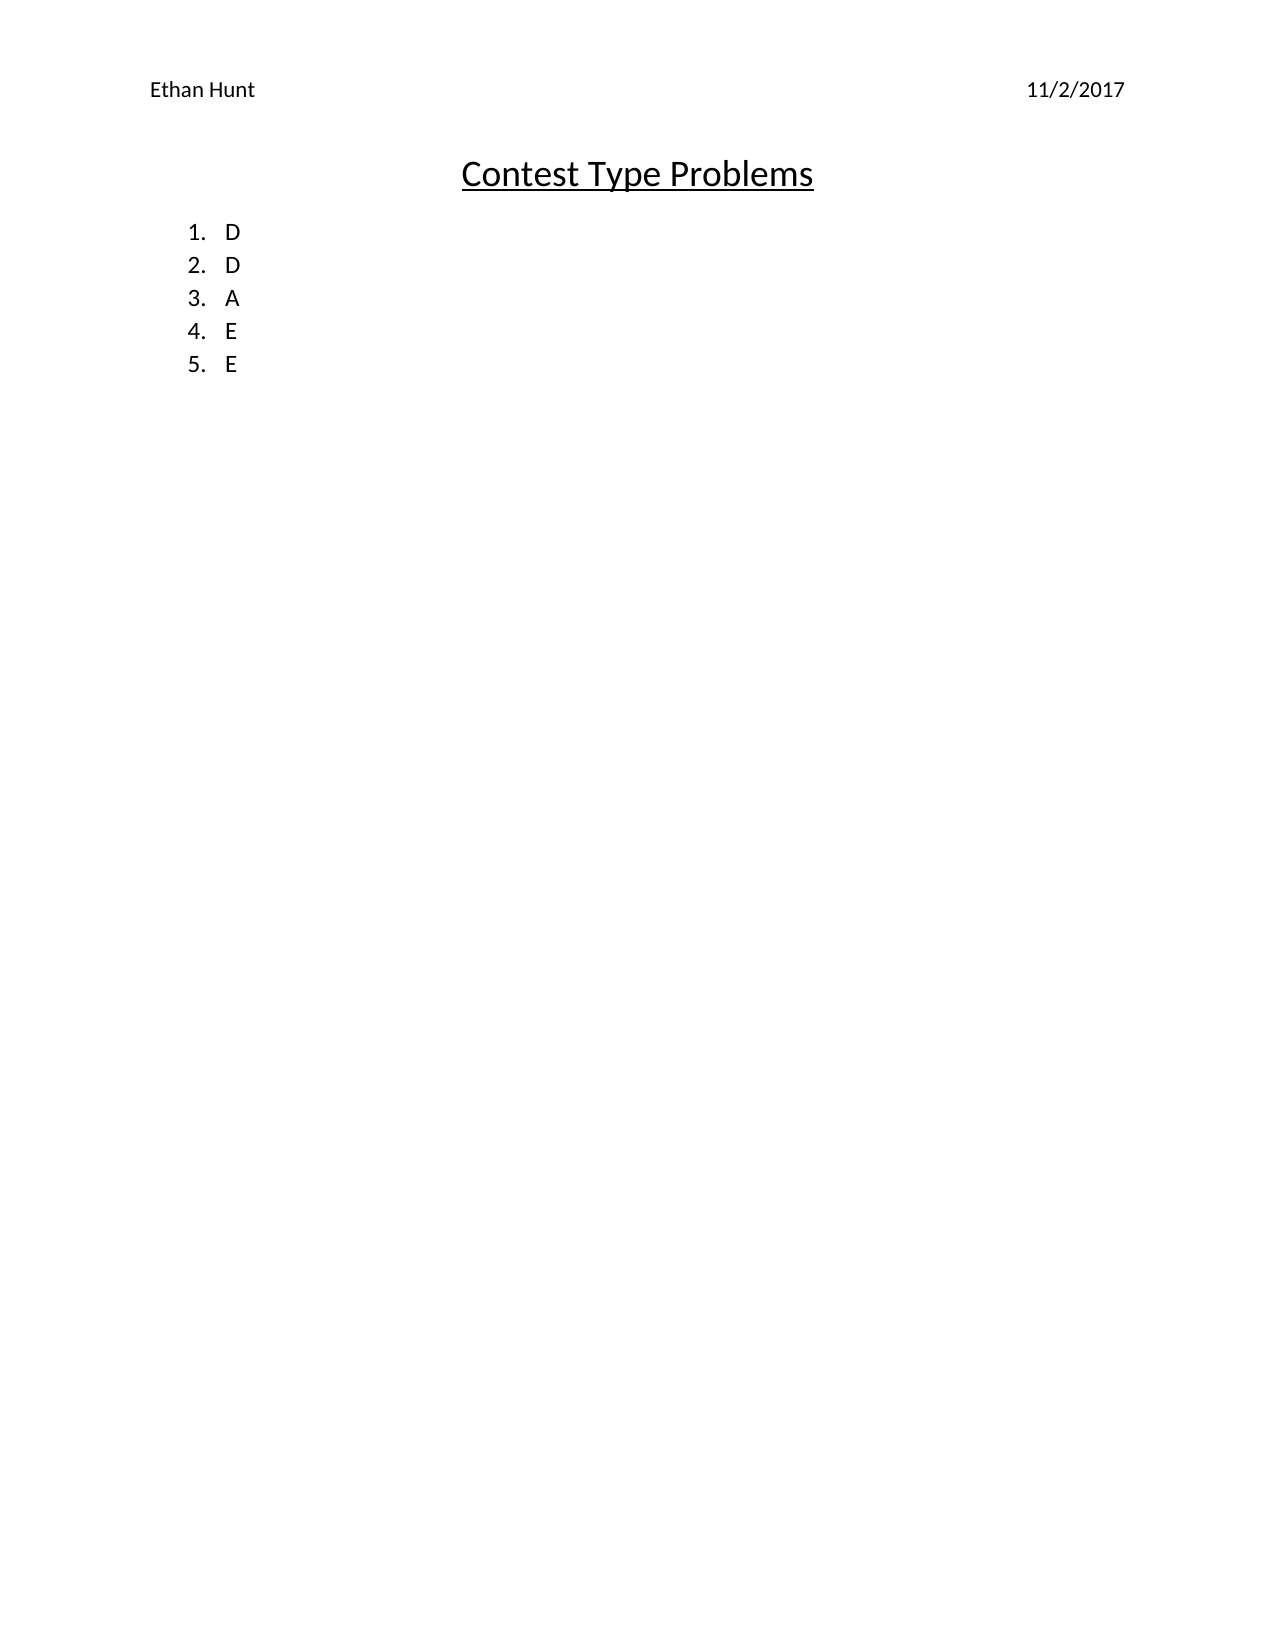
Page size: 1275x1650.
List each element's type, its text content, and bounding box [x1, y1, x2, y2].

list E [187, 315, 1125, 345]
list D [187, 249, 1125, 279]
list A [187, 282, 1125, 312]
list E [187, 348, 1125, 378]
text Contest Type Problems [150, 150, 1125, 196]
list D [187, 216, 1125, 247]
